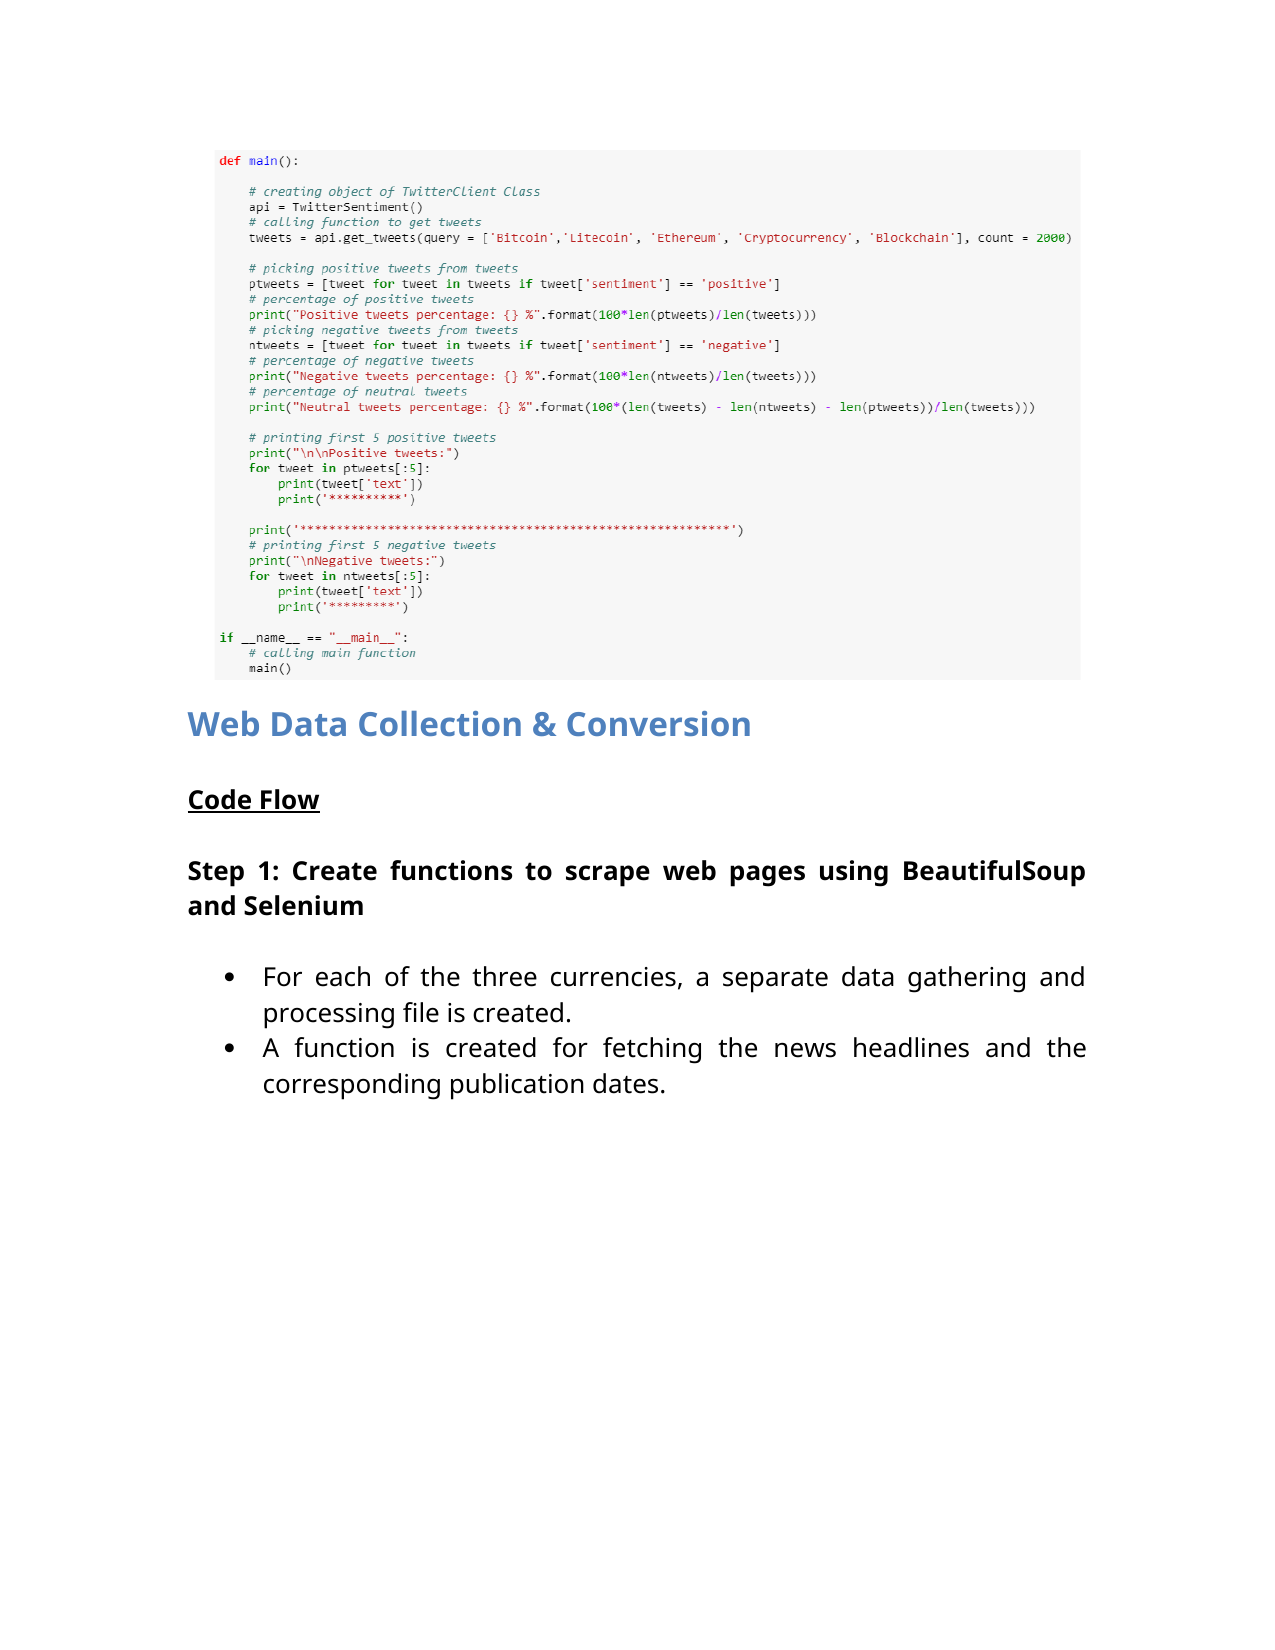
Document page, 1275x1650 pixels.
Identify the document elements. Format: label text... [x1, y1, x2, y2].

list For each of the three currencies, a separate data gathering and processing file is created. [225, 959, 1087, 1030]
picture [214, 150, 1081, 680]
subtitle Web Data Collection & Conversion [187, 700, 1087, 746]
list A function is created for fetching the news headlines and the corresponding publication dates. [225, 1030, 1087, 1101]
text Code Flow [187, 781, 1087, 817]
text Step 1: Create functions to scrape web pages using BeautifulSoup and Selenium [187, 852, 1087, 923]
